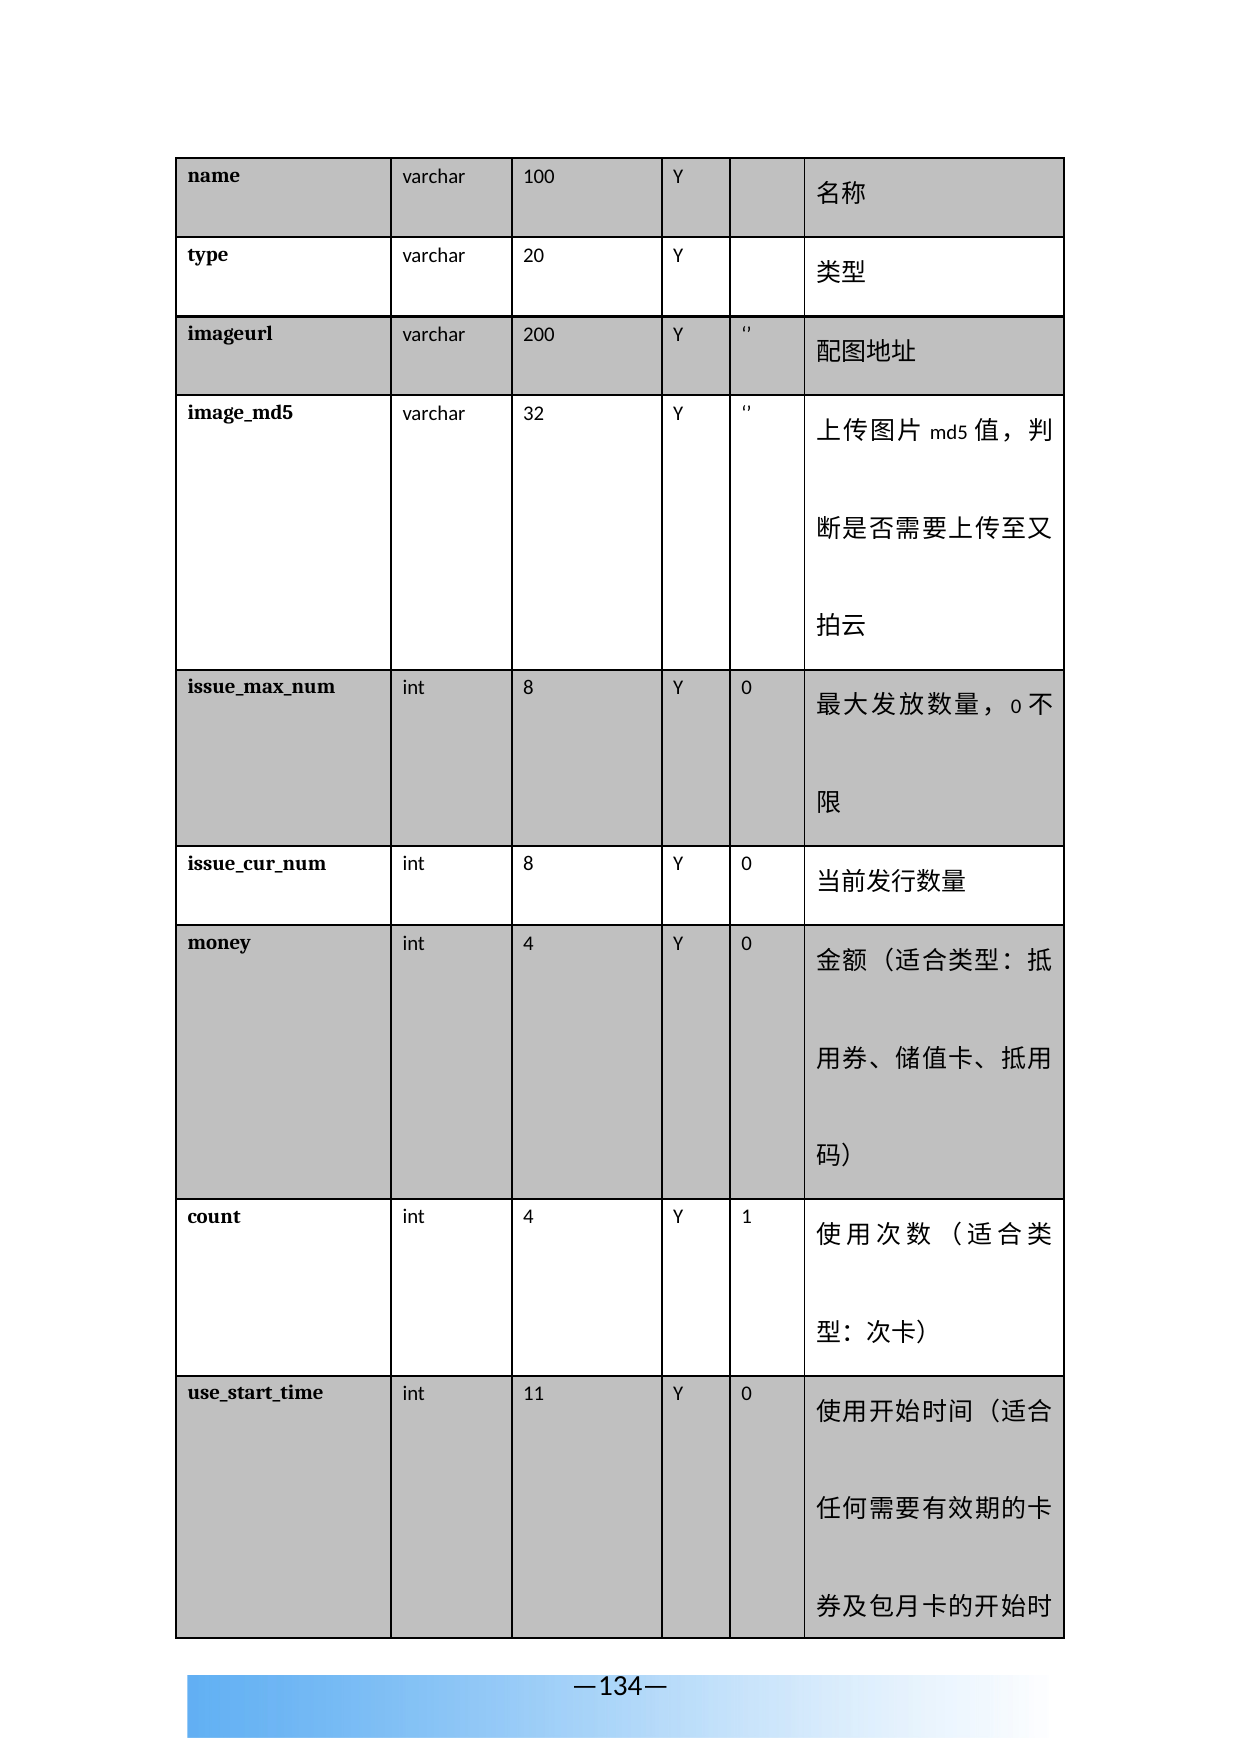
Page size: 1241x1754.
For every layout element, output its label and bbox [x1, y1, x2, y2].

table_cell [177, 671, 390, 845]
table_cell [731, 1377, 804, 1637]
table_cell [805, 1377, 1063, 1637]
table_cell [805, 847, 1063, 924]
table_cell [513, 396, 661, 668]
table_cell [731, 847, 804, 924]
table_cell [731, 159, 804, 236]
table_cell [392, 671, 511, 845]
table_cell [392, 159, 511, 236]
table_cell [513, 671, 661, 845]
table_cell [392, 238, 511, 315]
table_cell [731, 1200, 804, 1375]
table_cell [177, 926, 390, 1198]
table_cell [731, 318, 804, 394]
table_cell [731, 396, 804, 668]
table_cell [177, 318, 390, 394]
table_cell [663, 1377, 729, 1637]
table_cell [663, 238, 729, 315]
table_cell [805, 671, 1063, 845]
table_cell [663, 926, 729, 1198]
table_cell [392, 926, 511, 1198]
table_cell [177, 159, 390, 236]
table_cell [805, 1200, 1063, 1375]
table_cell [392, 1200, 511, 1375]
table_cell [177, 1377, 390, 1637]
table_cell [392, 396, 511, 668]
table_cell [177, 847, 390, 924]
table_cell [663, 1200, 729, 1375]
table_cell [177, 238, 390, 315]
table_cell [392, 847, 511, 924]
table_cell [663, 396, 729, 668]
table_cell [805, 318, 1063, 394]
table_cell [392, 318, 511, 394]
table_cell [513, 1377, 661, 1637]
picture [187, 1675, 1050, 1738]
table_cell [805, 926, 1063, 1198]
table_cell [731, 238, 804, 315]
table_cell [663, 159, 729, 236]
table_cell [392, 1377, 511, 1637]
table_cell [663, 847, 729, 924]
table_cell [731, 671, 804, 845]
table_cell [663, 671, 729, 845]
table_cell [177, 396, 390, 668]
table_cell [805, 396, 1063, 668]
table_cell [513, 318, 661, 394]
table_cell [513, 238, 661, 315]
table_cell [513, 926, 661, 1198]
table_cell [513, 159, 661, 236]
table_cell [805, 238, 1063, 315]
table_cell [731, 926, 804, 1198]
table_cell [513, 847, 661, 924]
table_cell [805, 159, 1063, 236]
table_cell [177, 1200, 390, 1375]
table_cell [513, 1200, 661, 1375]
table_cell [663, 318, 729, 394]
